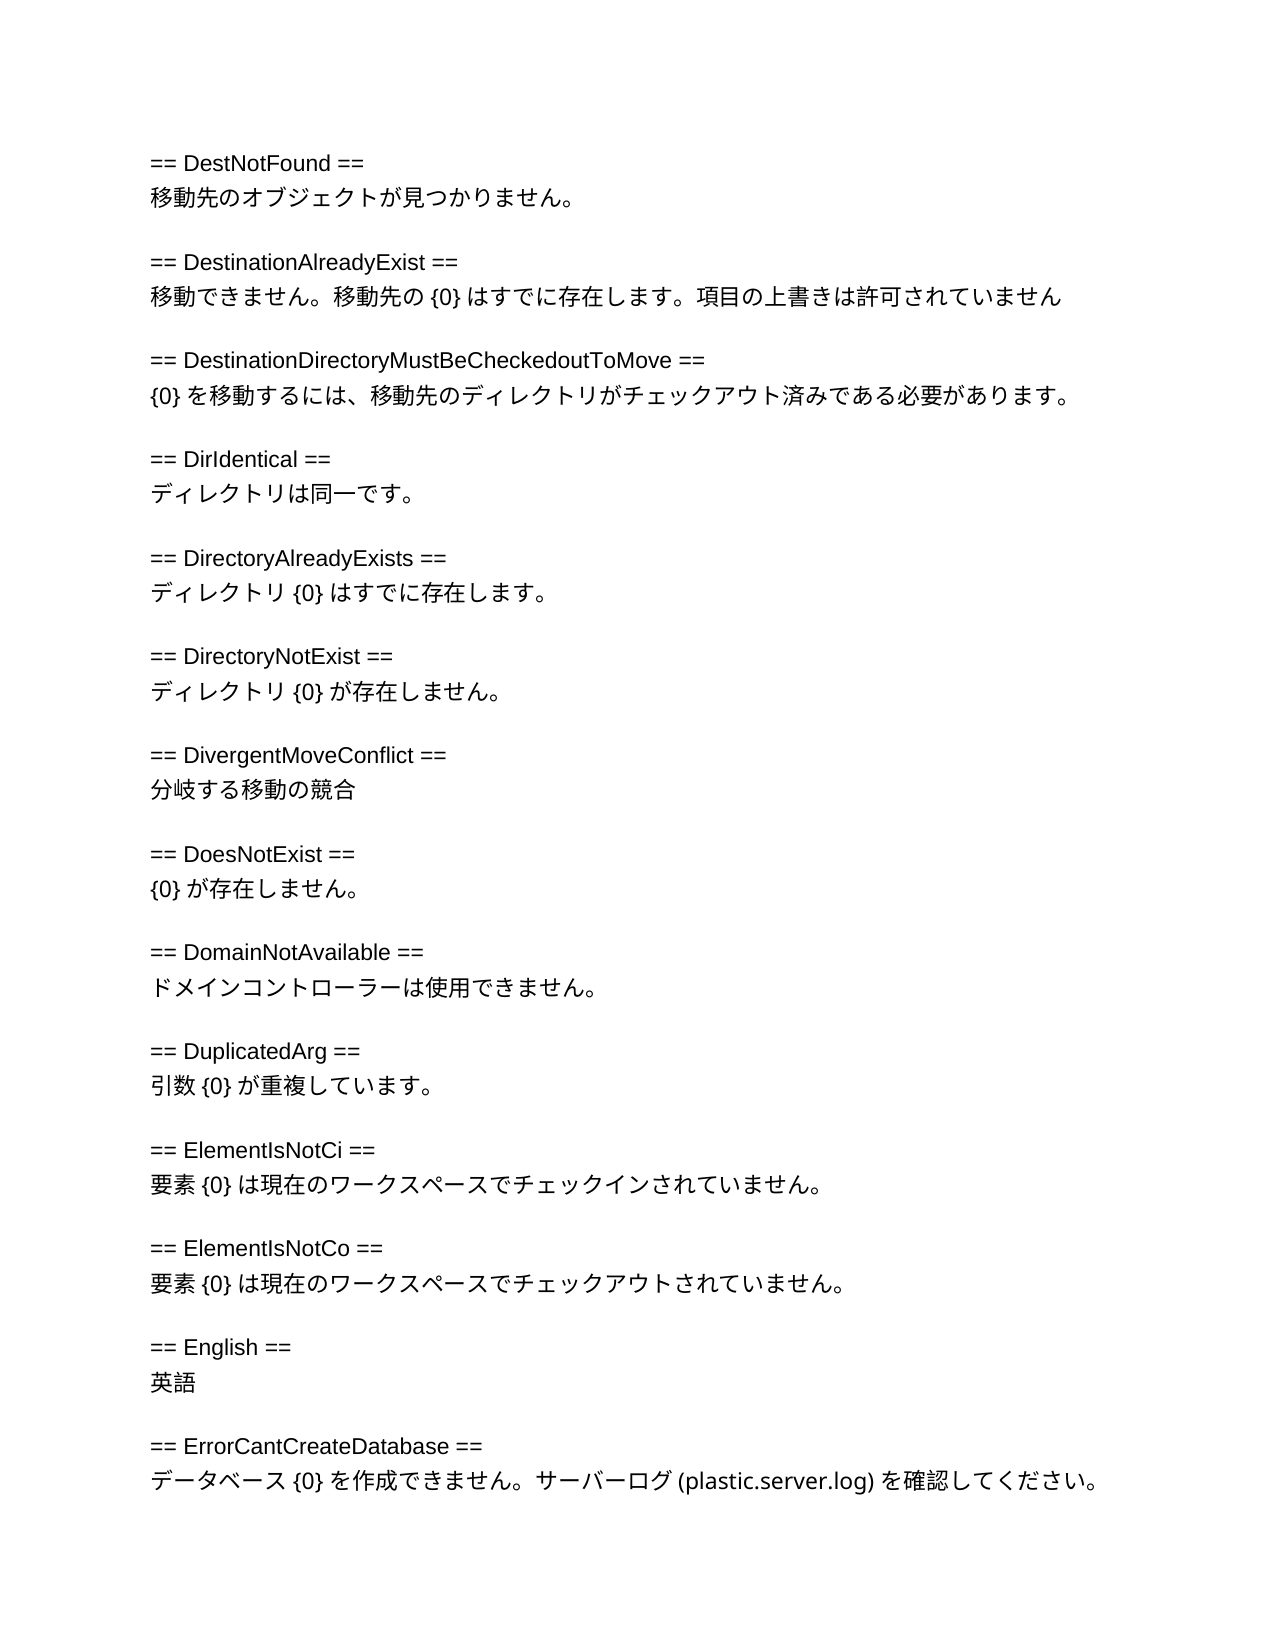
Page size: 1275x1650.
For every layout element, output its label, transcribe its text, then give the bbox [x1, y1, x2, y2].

text == ErrorCantCreateDatabase == [150, 1433, 1125, 1459]
text == ElementIsNotCo == [150, 1235, 1125, 1262]
text 移動できません。移動先の {0} はすでに存在します。項目の上書きは許可されていません [150, 279, 1125, 312]
text 引数 {0} が重複しています。 [150, 1068, 1125, 1101]
text 要素 {0} は現在のワークスペースでチェックインされていません。 [150, 1167, 1125, 1200]
text ディレクトリ {0} はすでに存在します。 [150, 575, 1125, 608]
text {0} が存在しません。 [150, 871, 1125, 904]
text == DirectoryAlreadyExists == [150, 544, 1125, 571]
text {0} を移動するには、移動先のディレクトリがチェックアウト済みである必要があります。 [150, 377, 1125, 411]
text ディレクトリは同一です。 [150, 476, 1125, 509]
text 移動先のオブジェクトが見つかりません。 [150, 180, 1125, 213]
text 分岐する移動の競合 [150, 772, 1125, 806]
text == DestNotFound == [150, 150, 1125, 176]
text ドメインコントローラーは使用できません。 [150, 969, 1125, 1003]
text == DirIdentical == [150, 446, 1125, 472]
text == DoesNotExist == [150, 841, 1125, 867]
text == English == [150, 1334, 1125, 1361]
text == DirectoryNotExist == [150, 643, 1125, 670]
text 英語 [150, 1364, 1125, 1398]
text == DestinationAlreadyExist == [150, 248, 1125, 275]
text == DuplicatedArg == [150, 1038, 1125, 1064]
text 要素 {0} は現在のワークスペースでチェックアウトされていません。 [150, 1266, 1125, 1299]
text == DomainNotAvailable == [150, 939, 1125, 966]
text ディレクトリ {0} が存在しません。 [150, 673, 1125, 707]
text == DestinationDirectoryMustBeCheckedoutToMove == [150, 347, 1125, 374]
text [150, 1463, 1125, 1496]
text == DivergentMoveConflict == [150, 742, 1125, 768]
text == ElementIsNotCi == [150, 1137, 1125, 1163]
